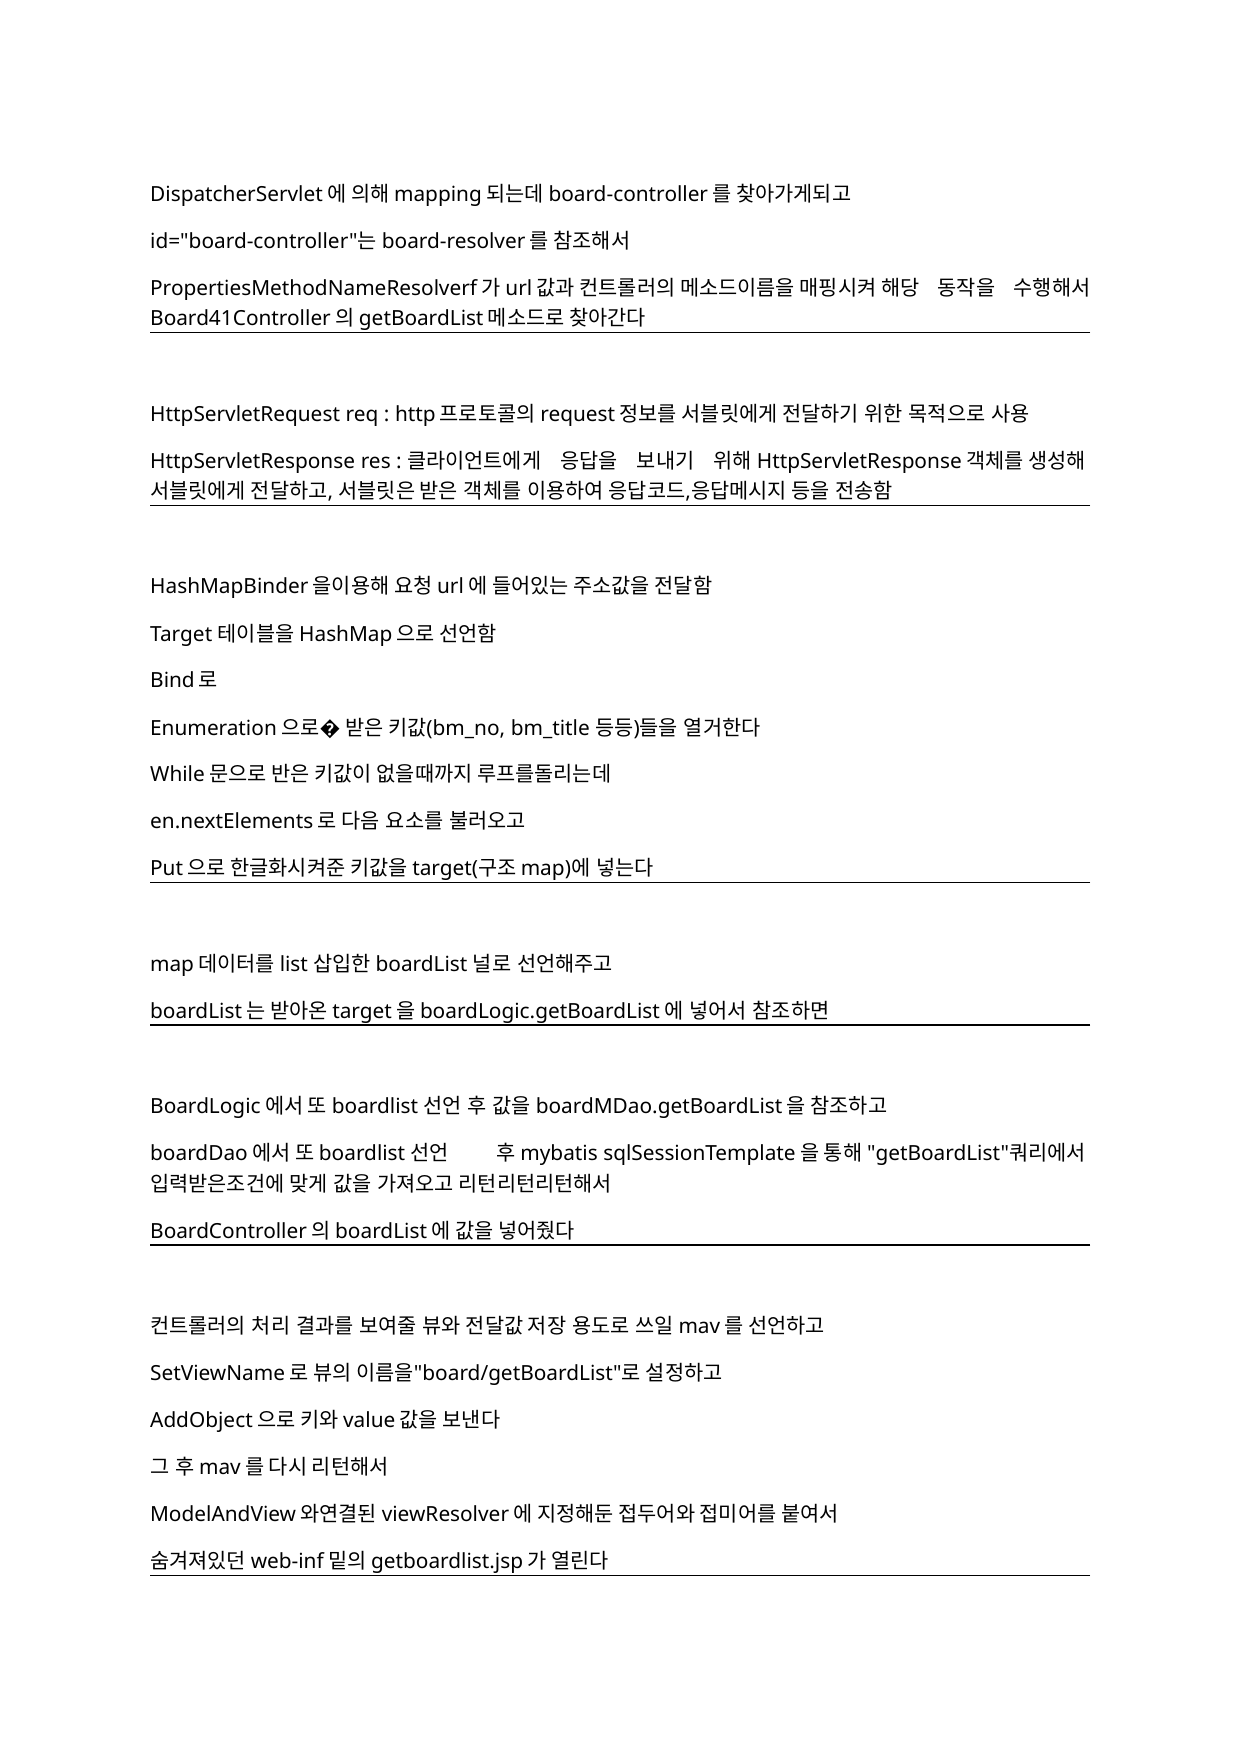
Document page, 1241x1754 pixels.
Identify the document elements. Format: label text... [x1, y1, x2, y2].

text ModelAndView와연결된 viewResolver에 지정해둔 접두어와 접미어를 붙여서 [150, 1497, 1090, 1528]
text HttpServletResponse res : 클라이언트에게 응답을 보내기 위해 HttpServletResponse객체를 생성해 서블릿에게 전달하고, 서블릿은 받은 객체를 이용하여 응답코드,응답메시지 등을 전송함 [150, 444, 1090, 505]
text SetViewName로 뷰의 이름을"board/getBoardList"로 설정하고 [150, 1356, 1090, 1387]
text HttpServletRequest req : http프로토콜의 request정보를 서블릿에게 전달하기 위한 목적으로 사용 [150, 397, 1090, 427]
text boardList는 받아온 target을 boardLogic.getBoardList에 넣어서 참조하면 [150, 994, 1090, 1024]
text Target 테이블을 HashMap으로 선언함 [150, 617, 1090, 647]
text en.nextElements로 다음 요소를 불러오고 [150, 805, 1090, 835]
text 숨겨져있던 web-inf밑의 getboardlist.jsp가 열린다 [150, 1544, 1090, 1575]
text 컨트롤러의 처리 결과를 보여줄 뷰와 전달값 저장 용도로 쓰일 mav를 선언하고 [150, 1309, 1090, 1340]
text AddObject으로 키와 value값을 보낸다 [150, 1403, 1090, 1434]
text HashMapBinder을이용해 요청 url에 들어있는 주소값을 전달함 [150, 570, 1090, 600]
text id="board-controller"는 board-resolver를 참조해서 [150, 224, 1090, 254]
text Put으로 한글화시켜준 키값을 target(구조map)에 넣는다 [150, 852, 1090, 882]
text BoardController의 boardList에 값을 넣어줬다 [150, 1214, 1090, 1244]
text PropertiesMethodNameResolverf가 url값과 컨트롤러의 메소드이름을 매핑시켜 해당 동작을 수행해서 Board41Controller의 getBoardList메소드로 찾아간다 [150, 271, 1090, 332]
text 그 후 mav를 다시 리턴해서 [150, 1450, 1090, 1481]
text Enumeration으로� 받은 키값(bm_no, bm_title 등등)들을 열거한다 [150, 711, 1090, 741]
text DispatcherServlet에 의해 mapping되는데 board-controller를 찾아가게되고 [150, 177, 1090, 207]
text boardDao에서 또 boardlist 선언 후 mybatis sqlSessionTemplate을 통해 "getBoardList"쿼리에서 입력받은조건에 맞게 값을 가져오고 리턴리턴리턴해서 [150, 1137, 1090, 1197]
text Bind로 [150, 664, 1090, 694]
text map데이터를 list 삽입한 boardList 널로 선언해주고 [150, 947, 1090, 977]
text BoardLogic에서 또 boardlist 선언 후 값을 boardMDao.getBoardList을 참조하고 [150, 1090, 1090, 1120]
text While문으로 반은 키값이 없을때까지 루프를돌리는데 [150, 758, 1090, 788]
